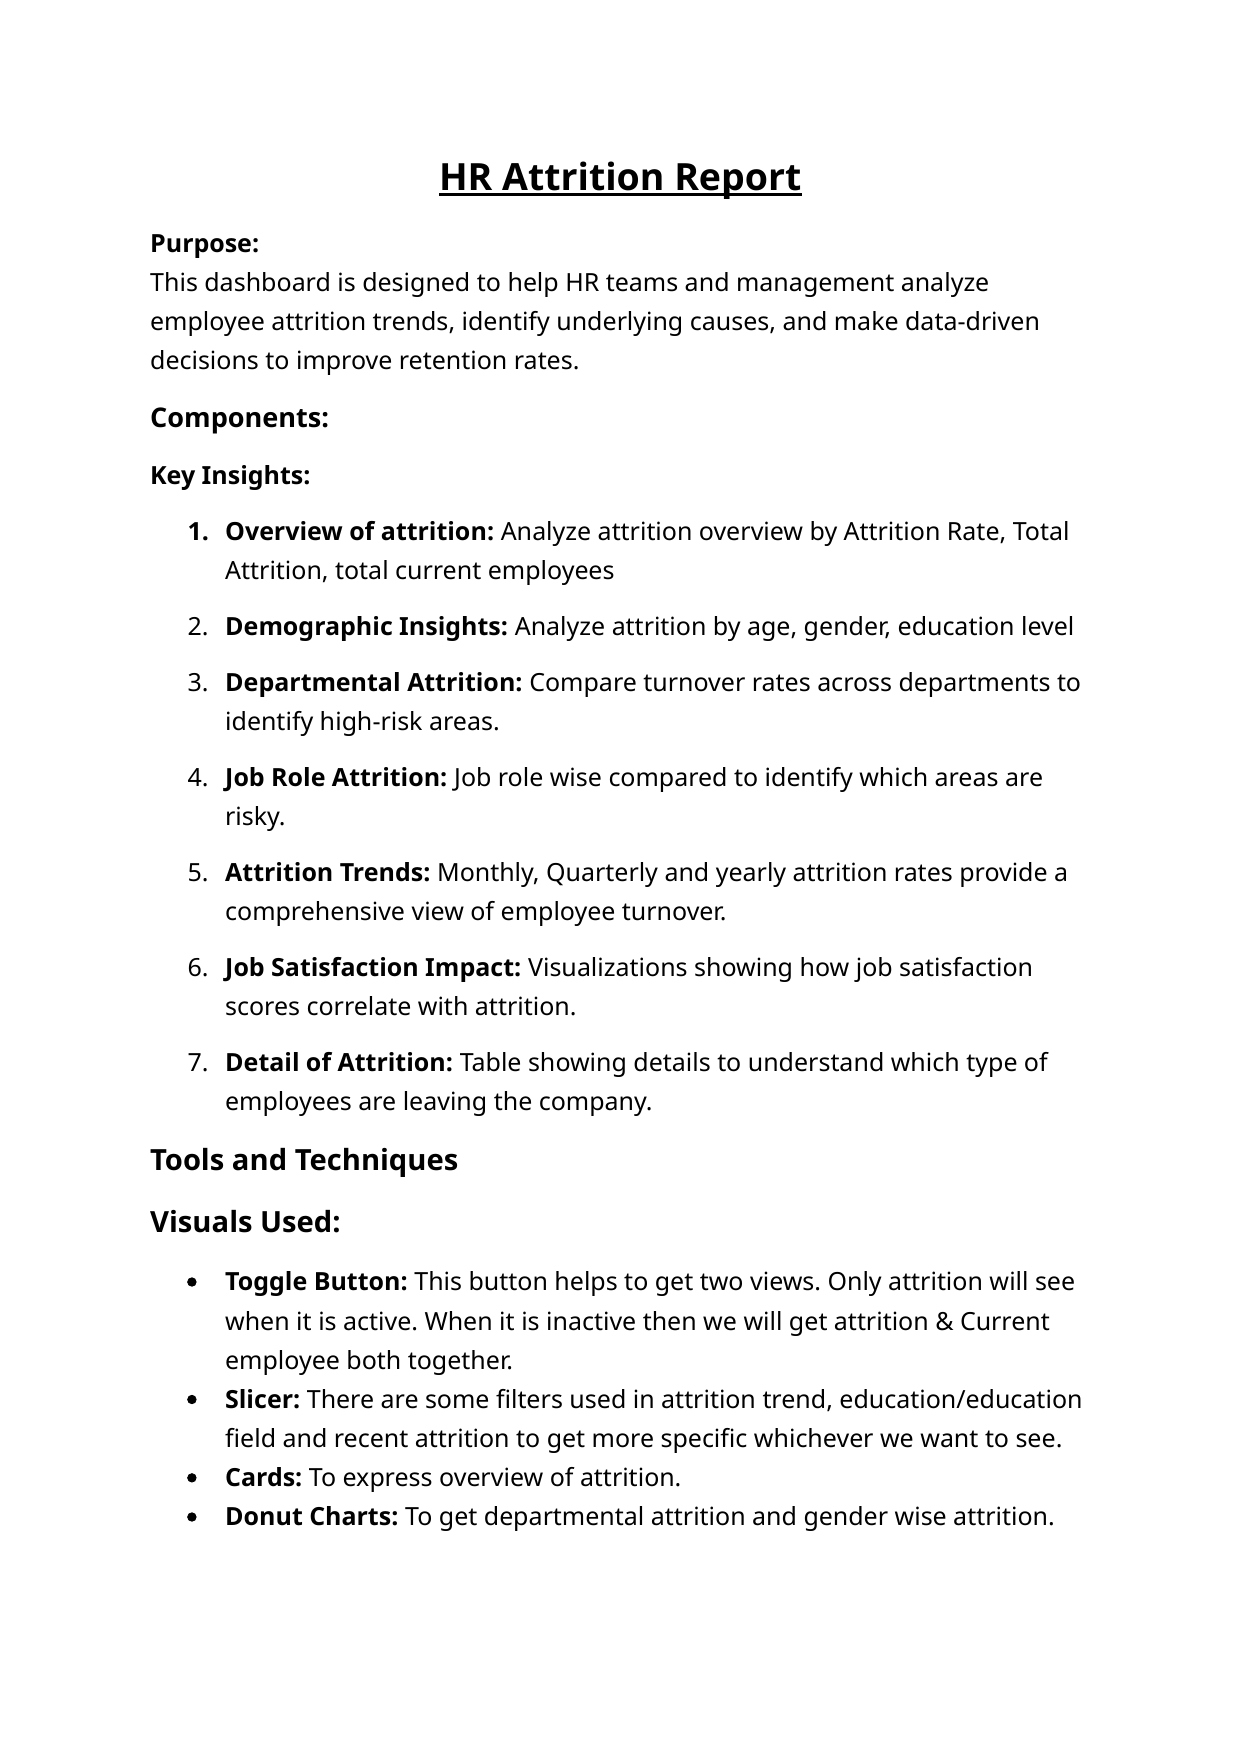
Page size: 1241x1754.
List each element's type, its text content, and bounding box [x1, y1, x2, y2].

list Overview of attrition: Analyze attrition overview by Attrition Rate, Total Attrition, total current employees [187, 513, 1090, 587]
text Tools and Techniques [150, 1139, 1090, 1179]
text Key Insights: [150, 458, 1090, 492]
text HR Attrition Report [150, 150, 1090, 201]
list Toggle Button: This button helps to get two views. Only attrition will see when it is active. When it is inactive then we will get attrition & Current employee both together. [187, 1264, 1090, 1376]
list Detail of Attrition: Table showing details to understand which type of employees are leaving the company. [187, 1044, 1090, 1118]
list Demographic Insights: Analyze attrition by age, gender, education level [187, 608, 1090, 643]
list Donut Charts: To get departmental attrition and gender wise attrition. [187, 1499, 1090, 1533]
list Slicer: There are some filters used in attrition trend, education/education field and recent attrition to get more specific whichever we want to see. [187, 1381, 1090, 1455]
list Job Satisfaction Impact: Visualizations showing how job satisfaction scores correlate with attrition. [187, 949, 1090, 1023]
list Departmental Attrition: Compare turnover rates across departments to identify high-risk areas. [187, 664, 1090, 738]
list Attrition Trends: Monthly, Quarterly and yearly attrition rates provide a comprehensive view of employee turnover. [187, 854, 1090, 928]
text Components: [150, 399, 1090, 436]
text Purpose: This dashboard is designed to help HR teams and management analyze employee attrition trends, identify underlying causes, and make data-driven decisions to improve retention rates. [150, 225, 1090, 377]
text Visuals Used: [150, 1202, 1090, 1241]
list Job Role Attrition: Job role wise compared to identify which areas are risky. [187, 759, 1090, 833]
list Cards: To express overview of attrition. [187, 1460, 1090, 1494]
